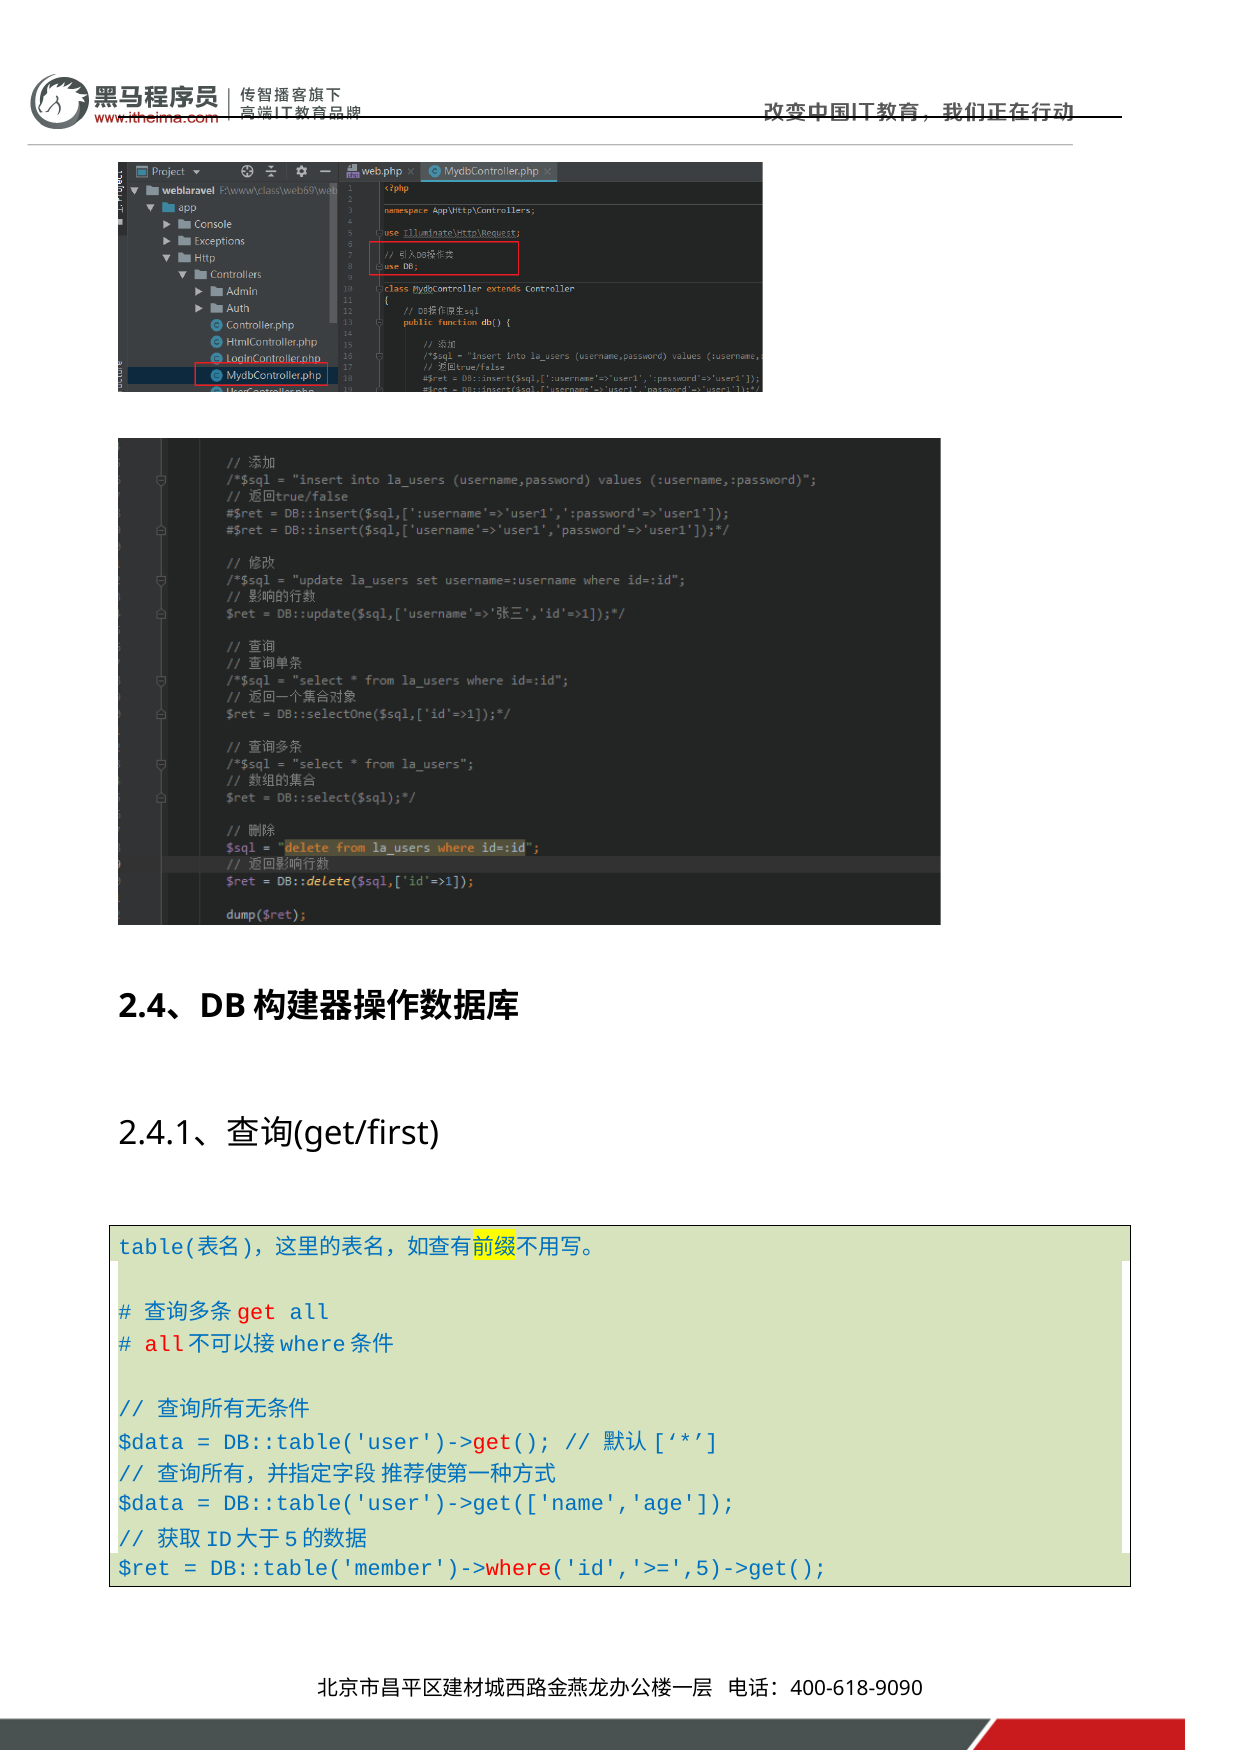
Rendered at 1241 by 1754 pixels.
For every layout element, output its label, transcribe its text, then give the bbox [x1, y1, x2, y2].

text $ret = DB::table('member')->where('id','>=',5)->get(); [110, 1550, 1130, 1586]
picture [118, 438, 941, 925]
text // 获取ID大于5的数据 [118, 1521, 1122, 1550]
text // 查询所有，并指定字段 推荐使第一种方式 [118, 1456, 1122, 1488]
picture [118, 162, 763, 392]
text # all不可以接where条件 [118, 1326, 1122, 1358]
text # 查询多条 get all [118, 1293, 1122, 1326]
text $data = DB::table('user')->get(); // 默认 [‘*’] [118, 1423, 1122, 1456]
text table(表名)，这里的表名，如查有前缀不用写。 [110, 1226, 1130, 1261]
picture [0, 3, 1176, 153]
text $data = DB::table('user')->get(['name','age']); [118, 1488, 1122, 1521]
subtitle 2.4、DB构建器操作数据库 [118, 971, 1122, 1036]
subtitle 2.4.1、查询(get/first) [118, 1098, 1122, 1163]
text // 查询所有无条件 [118, 1391, 1122, 1423]
picture [0, 1659, 1186, 1750]
